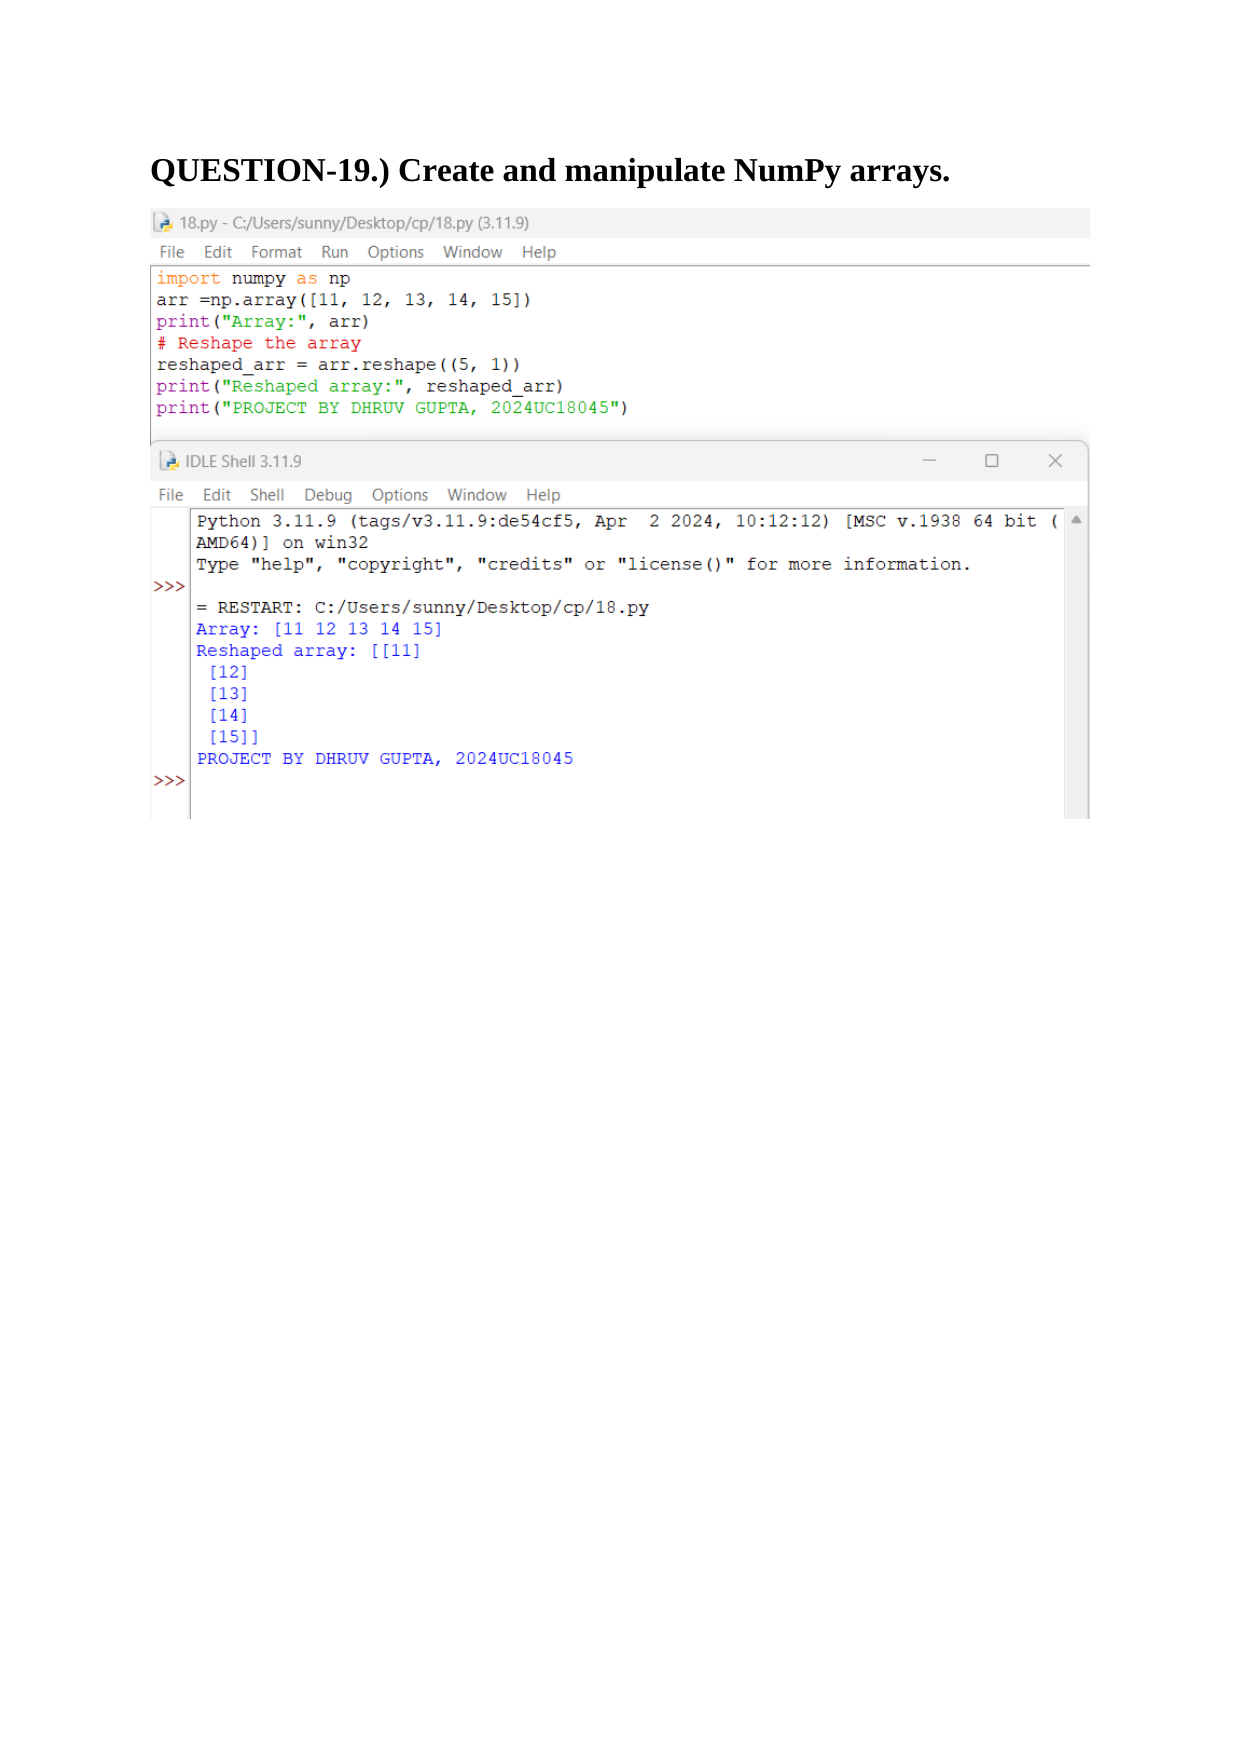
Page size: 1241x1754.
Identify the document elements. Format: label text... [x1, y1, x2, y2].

text QUESTION-19.) Create and manipulate NumPy arrays. [150, 150, 1090, 188]
picture [150, 208, 1091, 819]
